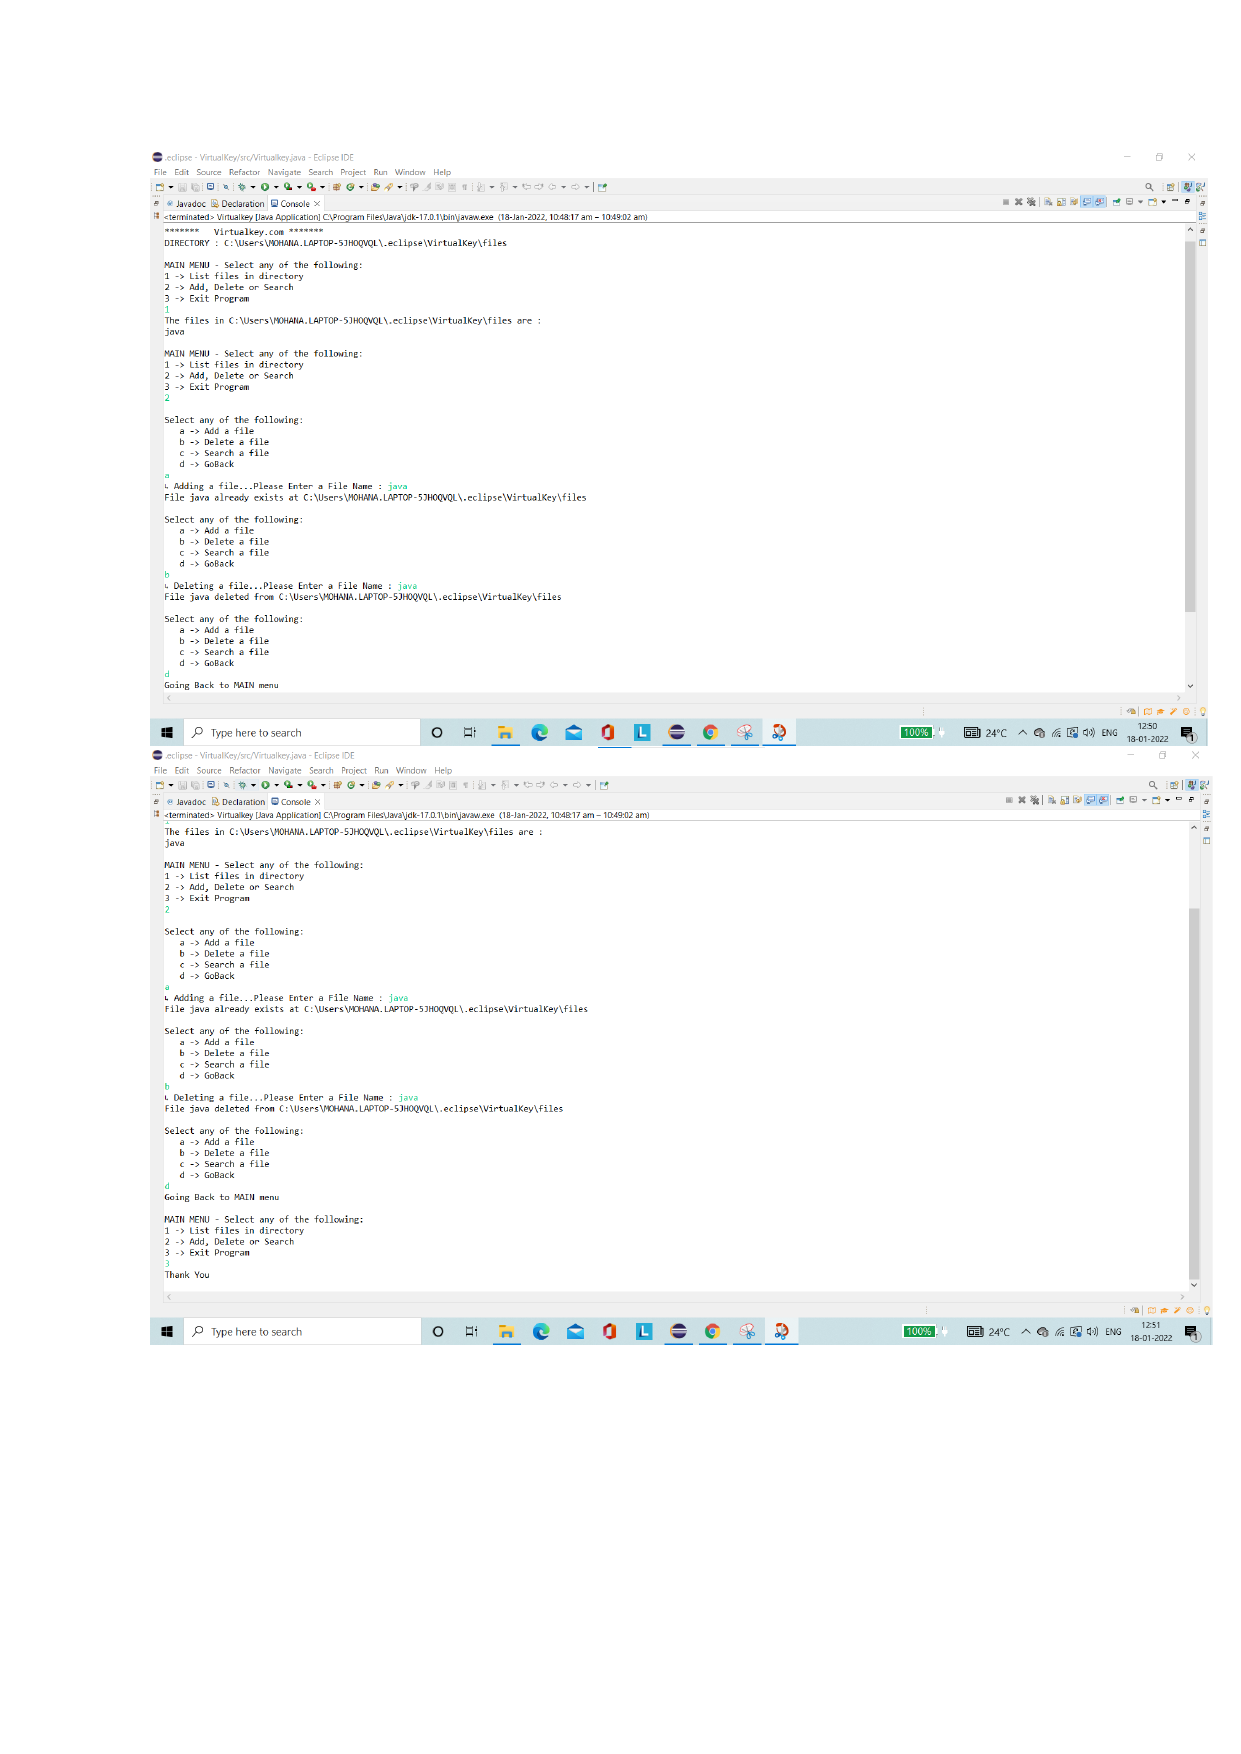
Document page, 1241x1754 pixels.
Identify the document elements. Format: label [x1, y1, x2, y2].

picture [150, 747, 1213, 1345]
picture [150, 150, 1208, 746]
